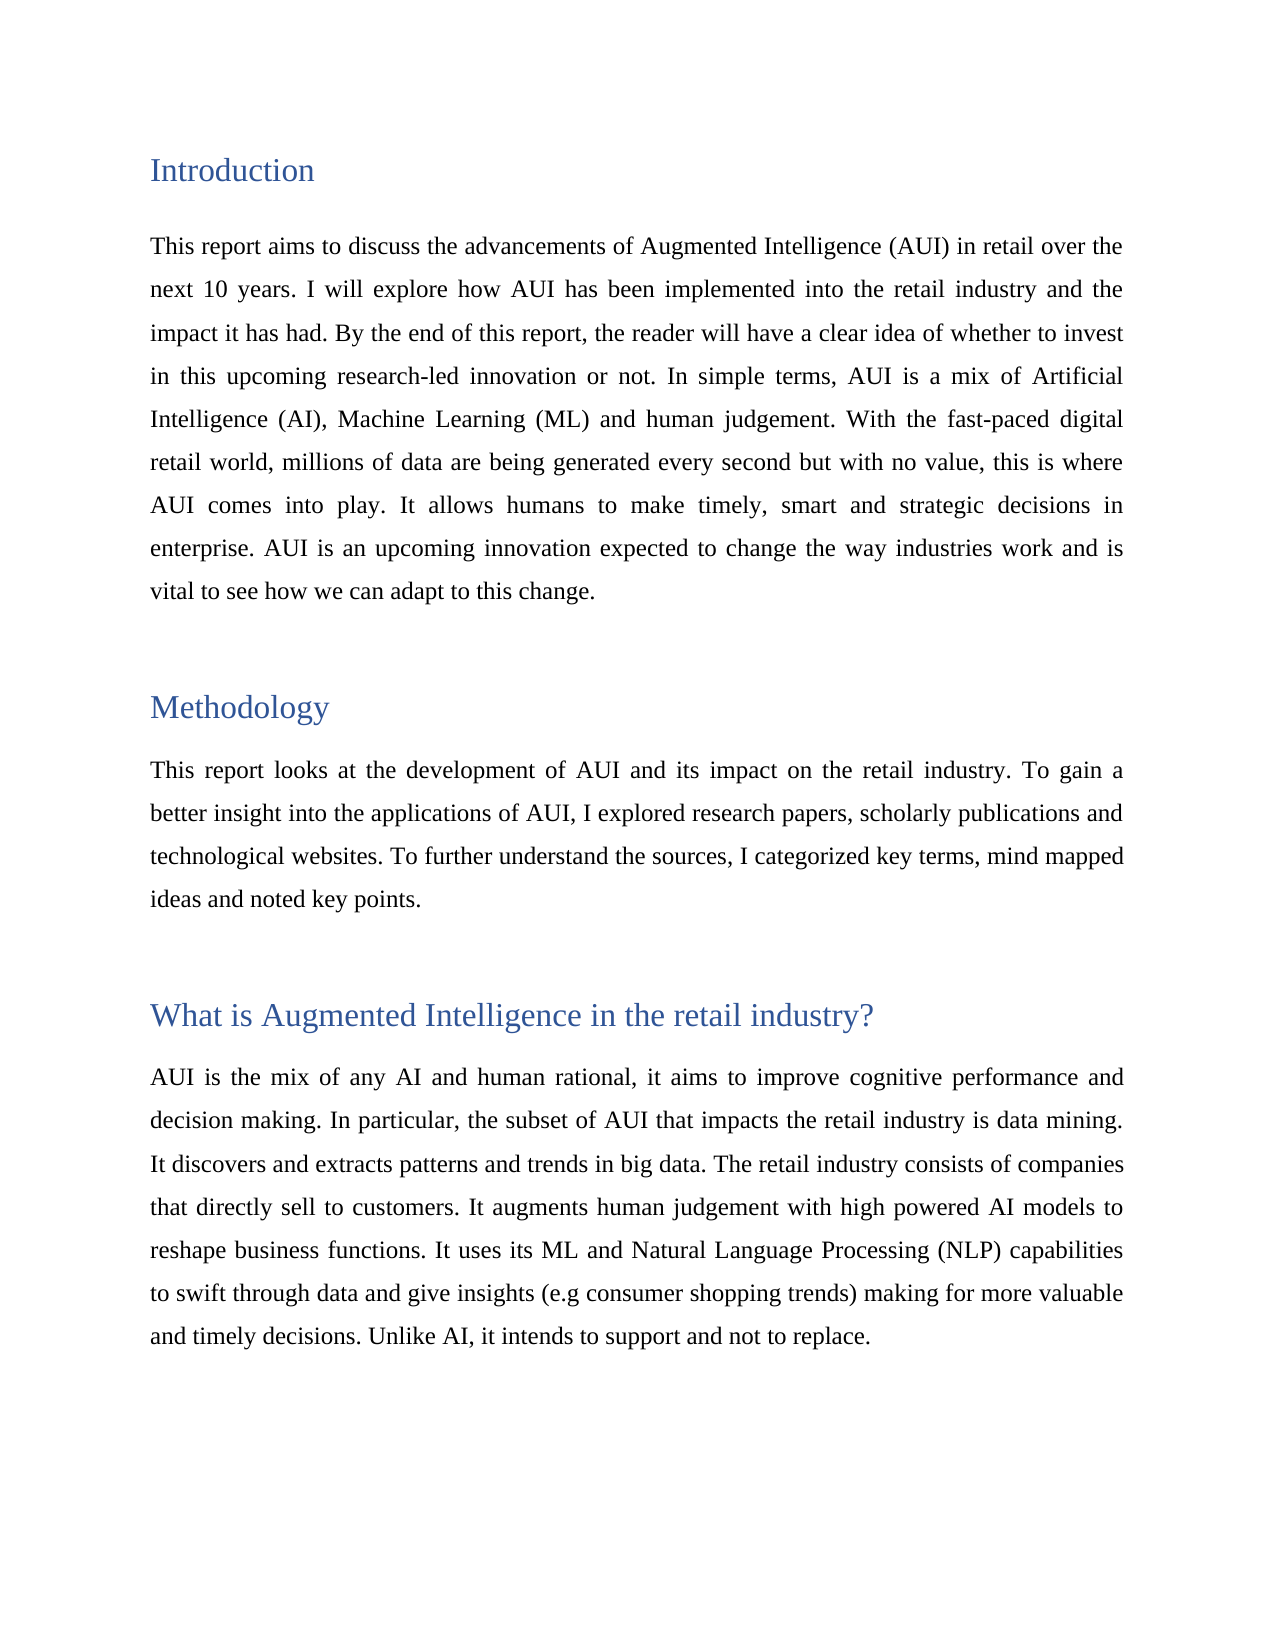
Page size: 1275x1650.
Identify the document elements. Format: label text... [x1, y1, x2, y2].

subtitle Introduction [150, 150, 1125, 188]
text This report aims to discuss the advancements of Augmented Intelligence (AUI) in retail over the next 10 years. I will explore how AUI has been implemented into the retail industry and the impact it has had. By the end of this report, the reader will have a clear idea of whether to invest in this upcoming research-led innovation or not. In simple terms, AUI is a mix of Artificial Intelligence (AI), Machine Learning (ML) and human judgement. With the fast-paced digital retail world, millions of data are being generated every second but with no value, this is where AUI comes into play. It allows humans to make timely, smart and strategic decisions in enterprise. AUI is an upcoming innovation expected to change the way industries work and is vital to see how we can adapt to this change. [150, 231, 1125, 605]
subtitle Methodology [150, 688, 1125, 726]
text AUI is the mix of any AI and human rational, it aims to improve cognitive performance and decision making. In particular, the subset of AUI that impacts the retail industry is data mining. It discovers and extracts patterns and trends in big data. The retail industry consists of companies that directly sell to customers. It augments human judgement with high powered AI models to reshape business functions. It uses its ML and Natural Language Processing (NLP) capabilities to swift through data and give insights (e.g consumer shopping trends) making for more valuable and timely decisions. Unlike AI, it intends to support and not to replace. [150, 1062, 1125, 1350]
subtitle What is Augmented Intelligence in the retail industry? [150, 995, 1125, 1034]
text This report looks at the development of AUI and its impact on the retail industry. To gain a better insight into the applications of AUI, I explored research papers, scholarly publications and technological websites. To further understand the sources, I categorized key terms, mind mapped ideas and noted key points. [150, 755, 1125, 913]
